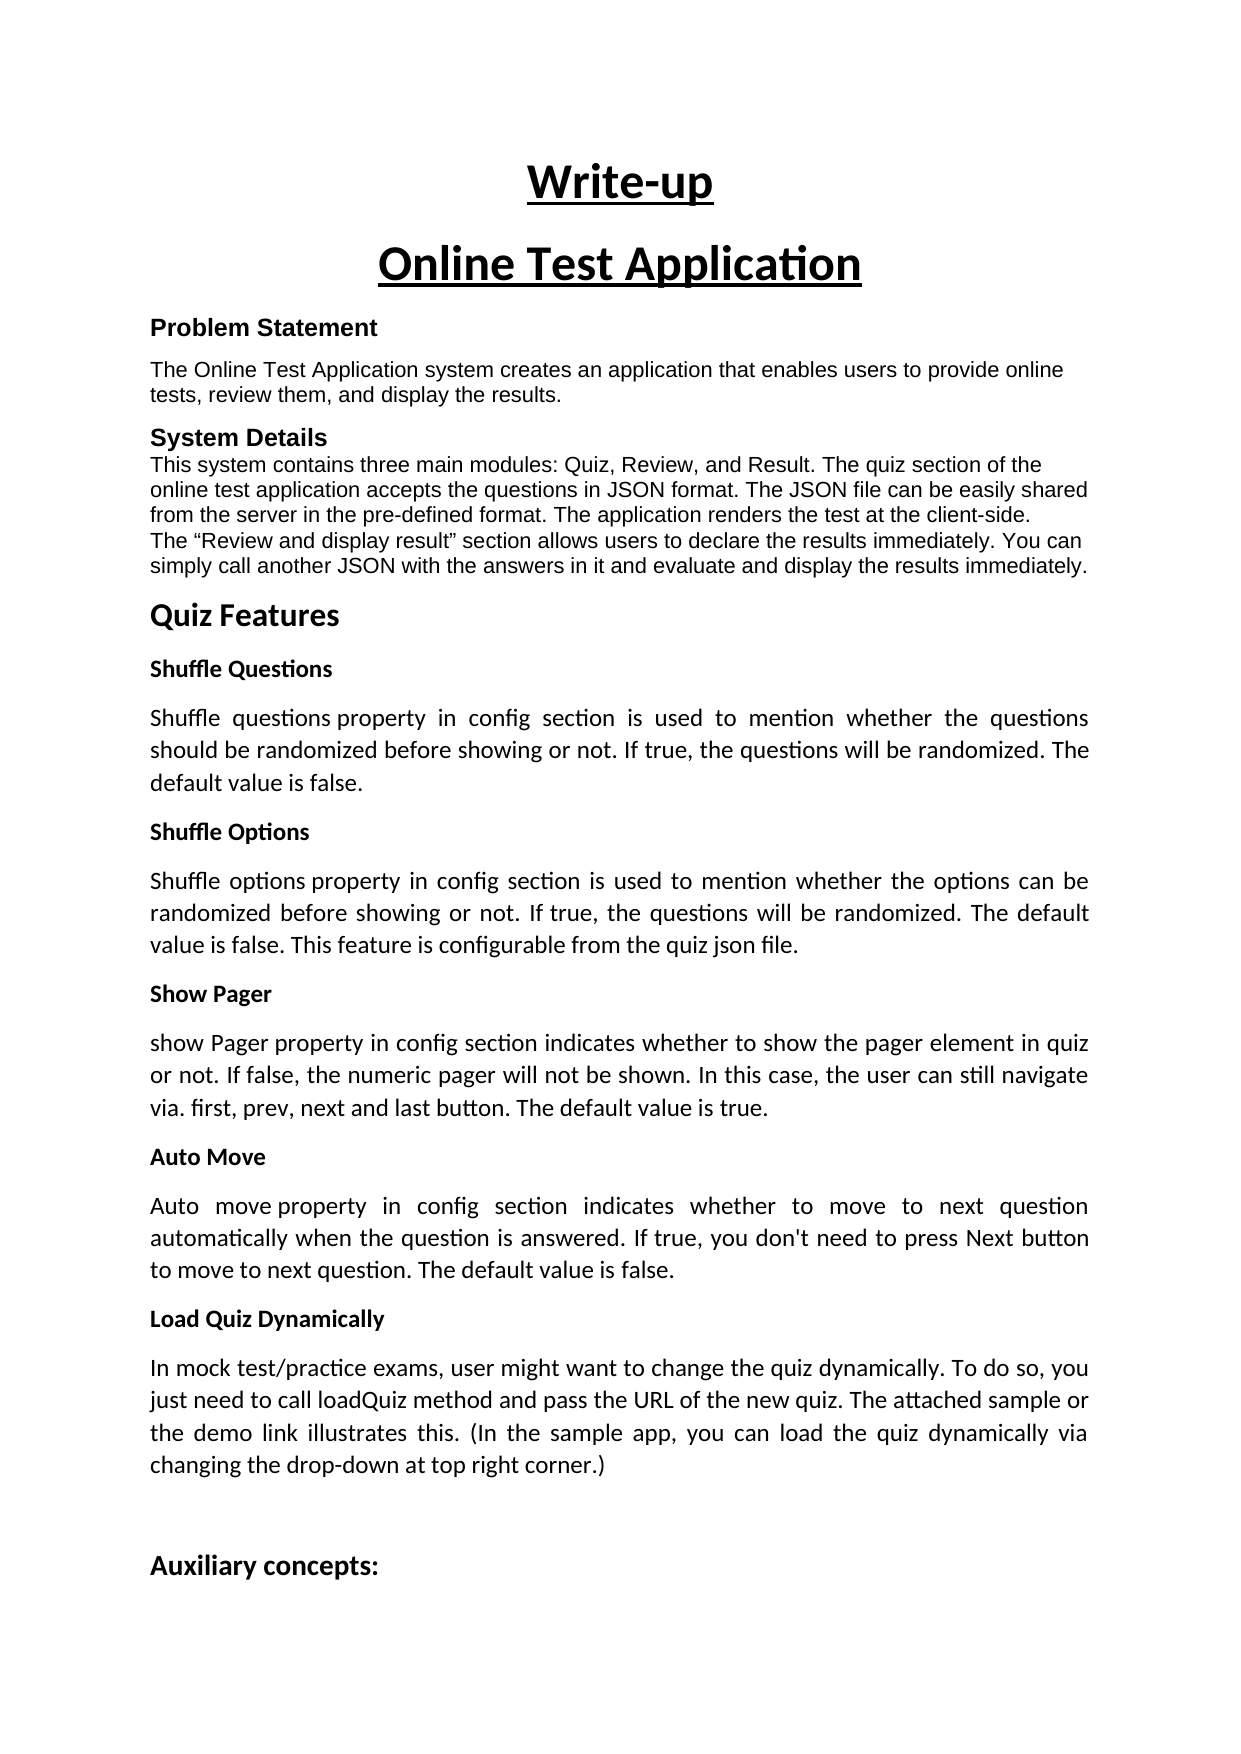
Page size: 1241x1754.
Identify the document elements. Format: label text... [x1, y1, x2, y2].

text Auxiliary concepts: [150, 1547, 1090, 1583]
text Load Quiz Dynamically [150, 1303, 1090, 1334]
text Auto move property in config section indicates whether to move to next question automatically when the question is answered. If true, you don't need to press Next button to move to next question. The default value is false. [150, 1190, 1090, 1285]
text Online Test Application [150, 231, 1090, 292]
text show Pager property in config section indicates whether to show the pager element in quiz or not. If false, the numeric pager will not be shown. In this case, the user can still navigate via. first, prev, next and last button. The default value is true. [150, 1027, 1090, 1122]
text Show Pager [150, 978, 1090, 1009]
text Shuffle Options [150, 816, 1090, 846]
text Shuffle options property in config section is used to mention whether the options can be randomized before showing or not. If true, the questions will be randomized. The default value is false. This feature is configurable from the quiz json file. [150, 865, 1090, 960]
text In mock test/practice exams, user might want to change the quiz dynamically. To do so, you just need to call loadQuiz method and pass the URL of the new quiz. The attached sample or the demo link illustrates this. (In the sample app, you can load the quiz dynamically via changing the drop-down at top right corner.) [150, 1352, 1090, 1480]
text Write-up [150, 150, 1090, 211]
text Shuffle questions property in config section is used to mention whether the questions should be randomized before showing or not. If true, the questions will be randomized. The default value is false. [150, 702, 1090, 797]
text Auto Move [150, 1141, 1090, 1171]
text The Online Test Application system creates an application that enables users to provide online tests, review them, and display the results. [150, 357, 1090, 407]
text System Details This system contains three main modules: Quiz, Review, and Result. The quiz section of the online test application accepts the questions in JSON format. The JSON file can be easily shared from the server in the pre-defined format. The application renders the test at the client-side. The “Review and display result” section allows users to declare the results immediately. You can simply call another JSON with the answers in it and evaluate and display the results immediately. [150, 423, 1090, 578]
text Quiz Features [150, 593, 1090, 634]
text Shuffle Questions [150, 653, 1090, 684]
text Problem Statement [150, 313, 1090, 341]
